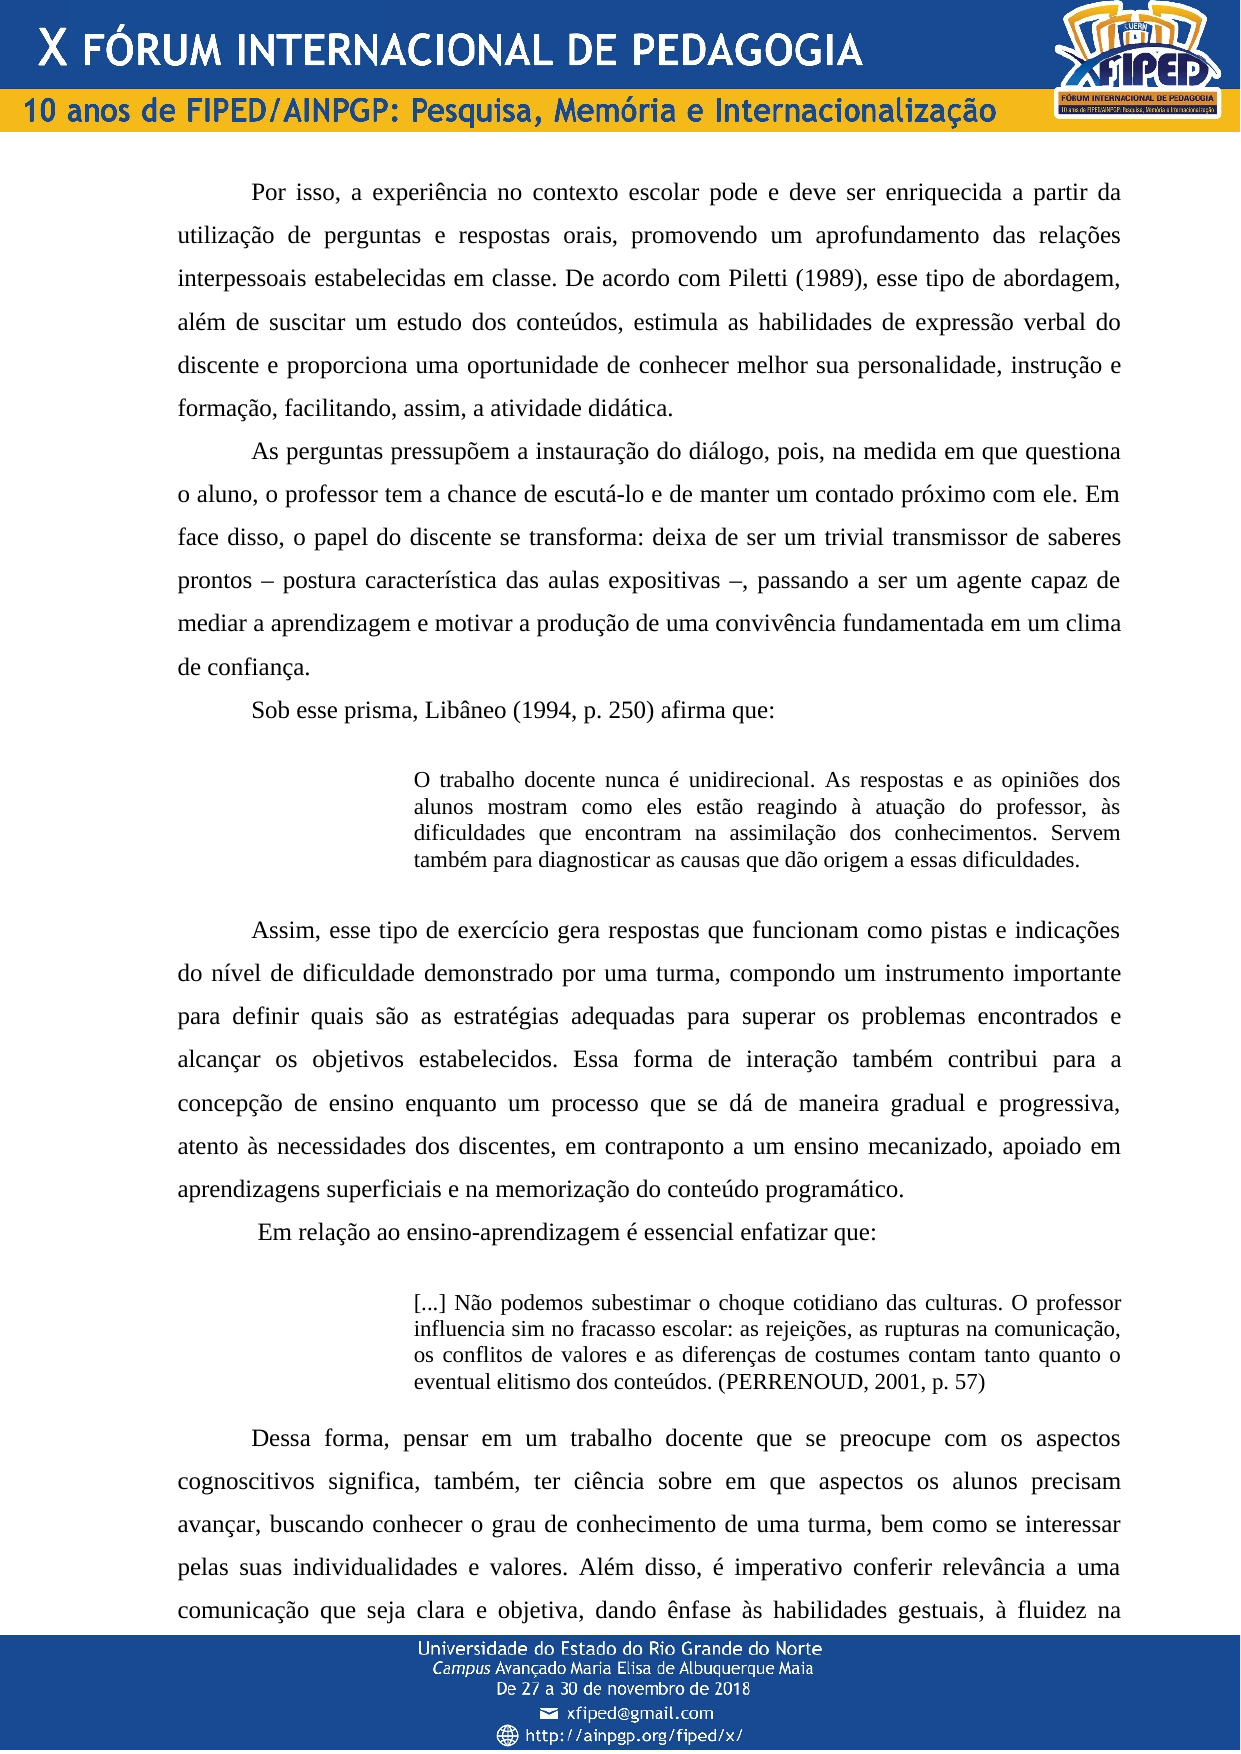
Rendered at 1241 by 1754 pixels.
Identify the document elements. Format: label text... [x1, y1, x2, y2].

text O trabalho docente nunca é unidirecional. As respostas e as opiniões dos alunos mostram como eles estão reagindo à atuação do professor, às dificuldades que encontram na assimilação dos conhecimentos. Servem também para diagnosticar as causas que dão origem a essas dificuldades. [413, 767, 1122, 872]
text [...] Não podemos subestimar o choque cotidiano das culturas. O professor influencia sim no fracasso escolar: as rejeições, as rupturas na comunicação, os conflitos de valores e as diferenças de costumes contam tanto quanto o eventual elitismo dos conteúdos. (PERRENOUD, 2001, p. 57) [413, 1289, 1122, 1394]
text Por isso, a experiência no contexto escolar pode e deve ser enriquecida a partir da utilização de perguntas e respostas orais, promovendo um aprofundamento das relações interpessoais estabelecidas em classe. De acordo com Piletti (1989), esse tipo de abordagem, além de suscitar um estudo dos conteúdos, estimula as habilidades de expressão verbal do discente e proporciona uma oportunidade de conhecer melhor sua personalidade, instrução e formação, facilitando, assim, a atividade didática. [177, 177, 1122, 422]
picture [0, 0, 1241, 132]
text As perguntas pressupõem a instauração do diálogo, pois, na medida em que questiona o aluno, o professor tem a chance de escutá-lo e de manter um contado próximo com ele. Em face disso, o papel do discente se transforma: deixa de ser um trivial transmissor de saberes prontos – postura característica das aulas expositivas –, passando a ser um agente capaz de mediar a aprendizagem e motivar a produção de uma convivência fundamentada em um clima de confiança. [177, 436, 1122, 680]
text Assim, esse tipo de exercício gera respostas que funcionam como pistas e indicações do nível de dificuldade demonstrado por uma turma, compondo um instrumento importante para definir quais são as estratégias adequadas para superar os problemas encontrados e alcançar os objetivos estabelecidos. Essa forma de interação também contribui para a concepção de ensino enquanto um processo que se dá de maneira gradual e progressiva, atento às necessidades dos discentes, em contraponto a um ensino mecanizado, apoiado em aprendizagens superficiais e na memorização do conteúdo programático. [177, 915, 1122, 1203]
text Sob esse prisma, Libâneo (1994, p. 250) afirma que: [177, 695, 1122, 723]
text Em relação ao ensino-aprendizagem é essencial enfatizar que: [177, 1217, 1122, 1246]
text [177, 1423, 1122, 1624]
picture [0, 1635, 1241, 1750]
